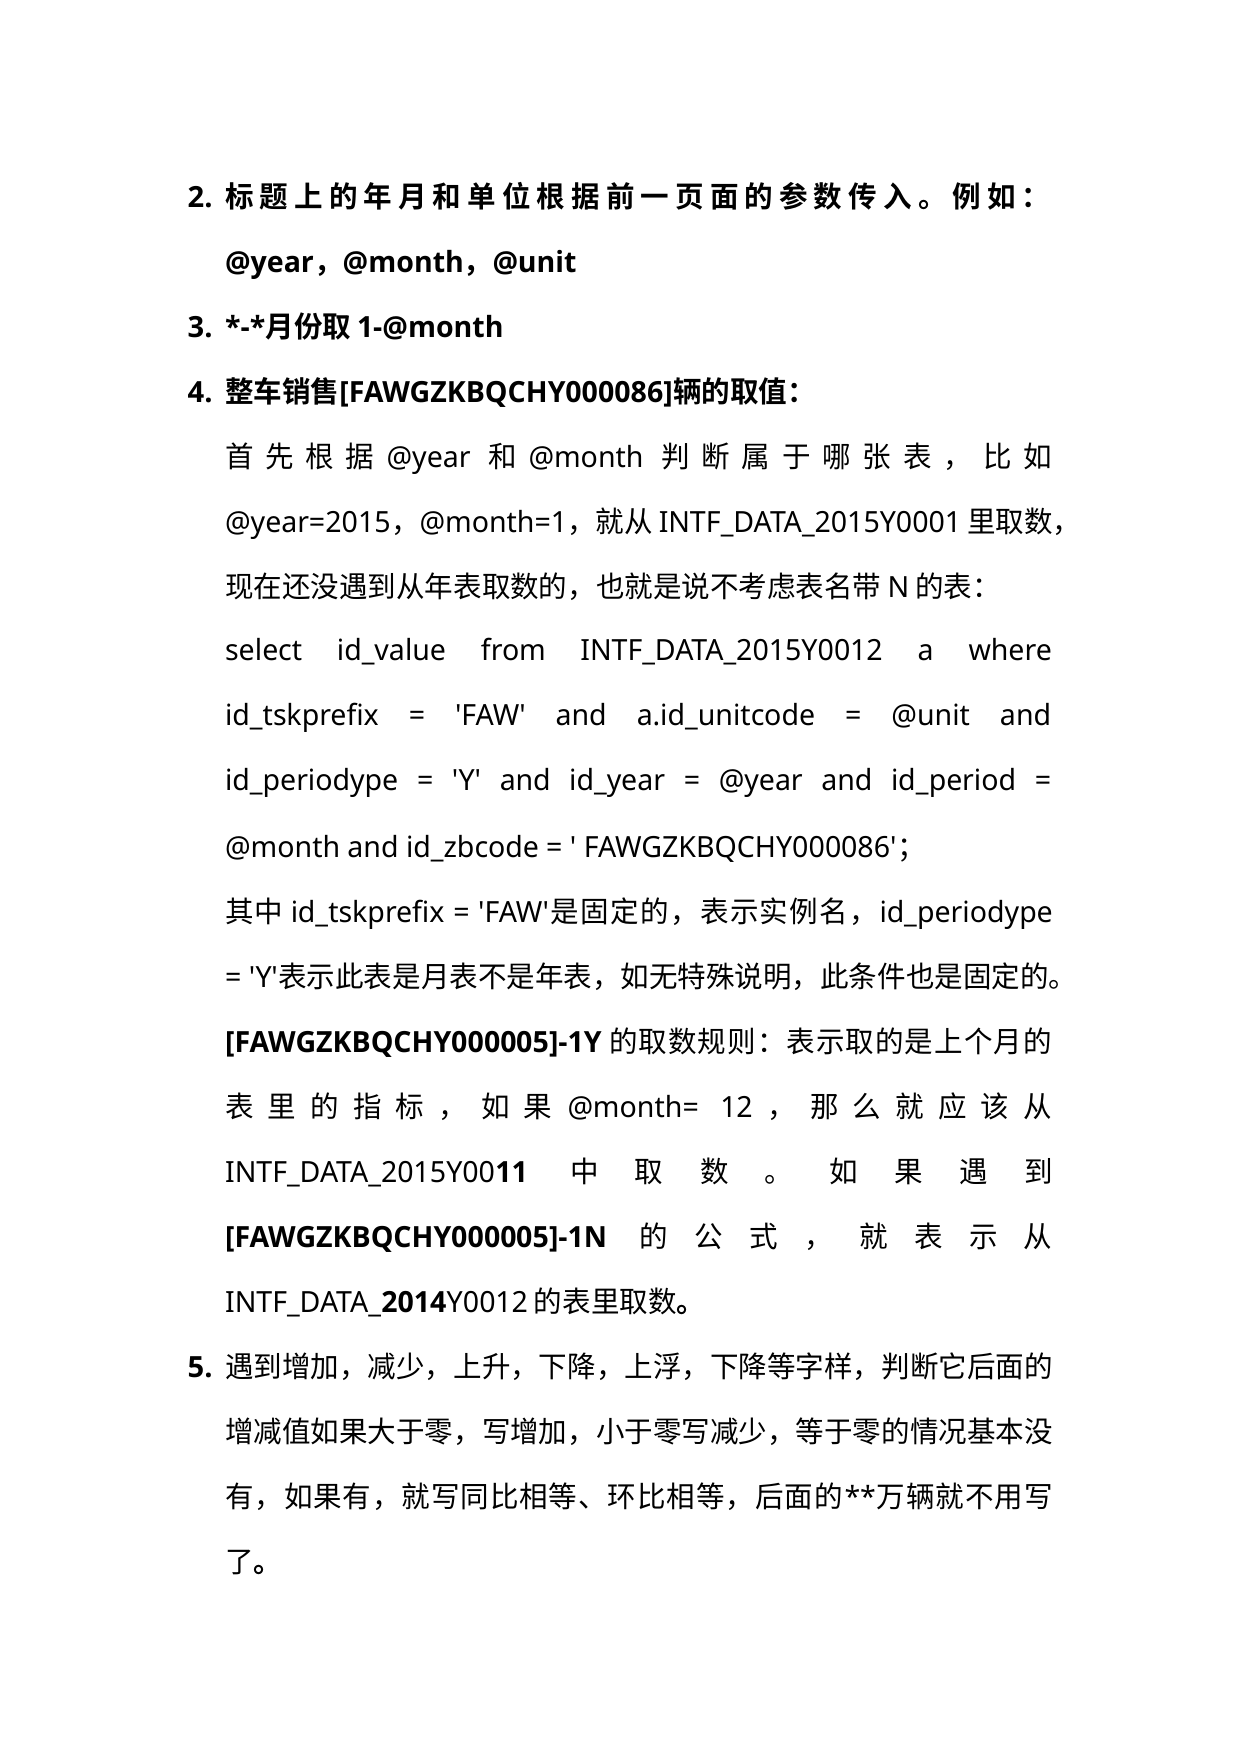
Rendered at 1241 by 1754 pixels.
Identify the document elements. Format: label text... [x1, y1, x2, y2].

list 首先根据@year和@month判断属于哪张表，比如@year=2015，@month=1，就从INTF_DATA_2015Y0001里取数，现在还没遇到从年表取数的，也就是说不考虑表名带N的表： [225, 422, 1053, 617]
list 遇到增加，减少，上升，下降，上浮，下降等字样，判断它后面的增减值如果大于零，写增加，小于零写减少，等于零的情况基本没有，如果有，就写同比相等、环比相等，后面的**万辆就不用写了。 [187, 1332, 1053, 1592]
list 其中id_tskprefix = 'FAW'是固定的，表示实例名，id_periodype = 'Y'表示此表是月表不是年表，如无特殊说明，此条件也是固定的。 [225, 877, 1053, 1007]
list [FAWGZKBQCHY000005]-1Y的取数规则：表示取的是上个月的表里的指标，如果@month= 12，那么就应该从INTF_DATA_2015Y0011中取数。如果遇到[FAWGZKBQCHY000005]-1N的公式，就表示从INTF_DATA_2014Y0012的表里取数。 [225, 1007, 1053, 1332]
list 整车销售[FAWGZKBQCHY000086]辆的取值： [187, 357, 1053, 422]
list *-*月份取1-@month [187, 292, 1053, 357]
list 标题上的年月和单位根据前一页面的参数传入。例如：@year，@month，@unit [187, 162, 1053, 292]
list select id_value from INTF_DATA_2015Y0012 a where id_tskprefix = 'FAW' and a.id_unitcode = @unit and id_periodype = 'Y' and id_year = @year and id_period = @month and id_zbcode = ' FAWGZKBQCHY000086'； [225, 617, 1053, 877]
